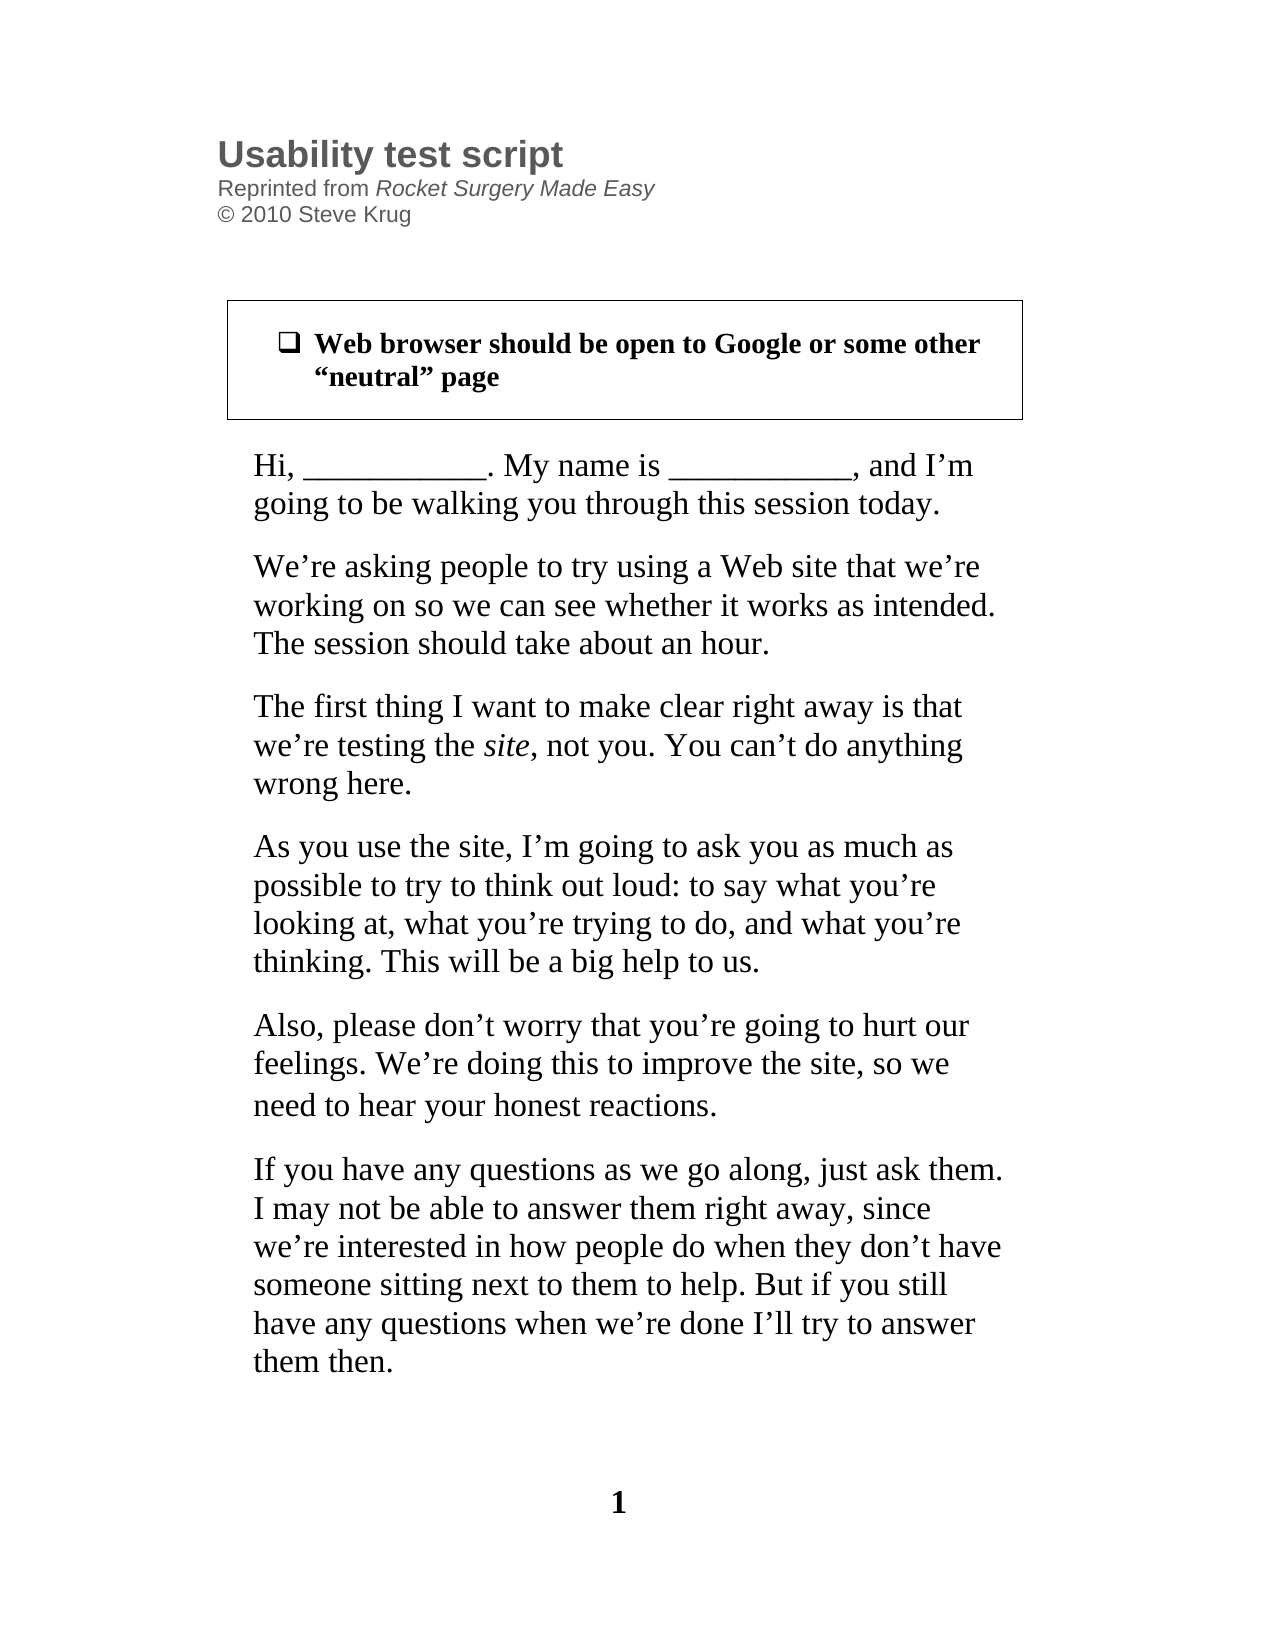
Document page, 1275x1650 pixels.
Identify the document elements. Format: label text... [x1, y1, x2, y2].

text Also, please don’t worry that you’re going to hurt our feelings. We’re doing this to improve the site, so we need to hear your honest reactions. [253, 1005, 1012, 1125]
subtitle Usability test script Reprinted from Rocket Surgery Made Easy © 2010 Steve Krug [217, 132, 1057, 228]
text We’re asking people to try using a Web site that we’re working on so we can see whether it works as intended. The session should take about an hour. [253, 547, 1012, 662]
text Hi, ___________. My name is ___________, and I’m going to be walking you through this session today. [253, 445, 1012, 522]
text If you have any questions as we go along, just ask them. I may not be able to answer them right away, since we’re interested in how people do when they don’t have someone sitting next to them to help. But if you still have any questions when we’re done I’ll try to answer them then. [253, 1150, 1012, 1380]
text As you use the site, I’m going to ask you as much as possible to try to think out loud: to say what you’re looking at, what you’re trying to do, and what you’re thinking. This will be a big help to us. [253, 827, 1012, 980]
table_header Web browser should be open to Google or some other “neutral” page [228, 301, 1022, 419]
text The first thing I want to make clear right away is that we’re testing the site, not you. You can’t do anything wrong here. [253, 687, 1012, 802]
